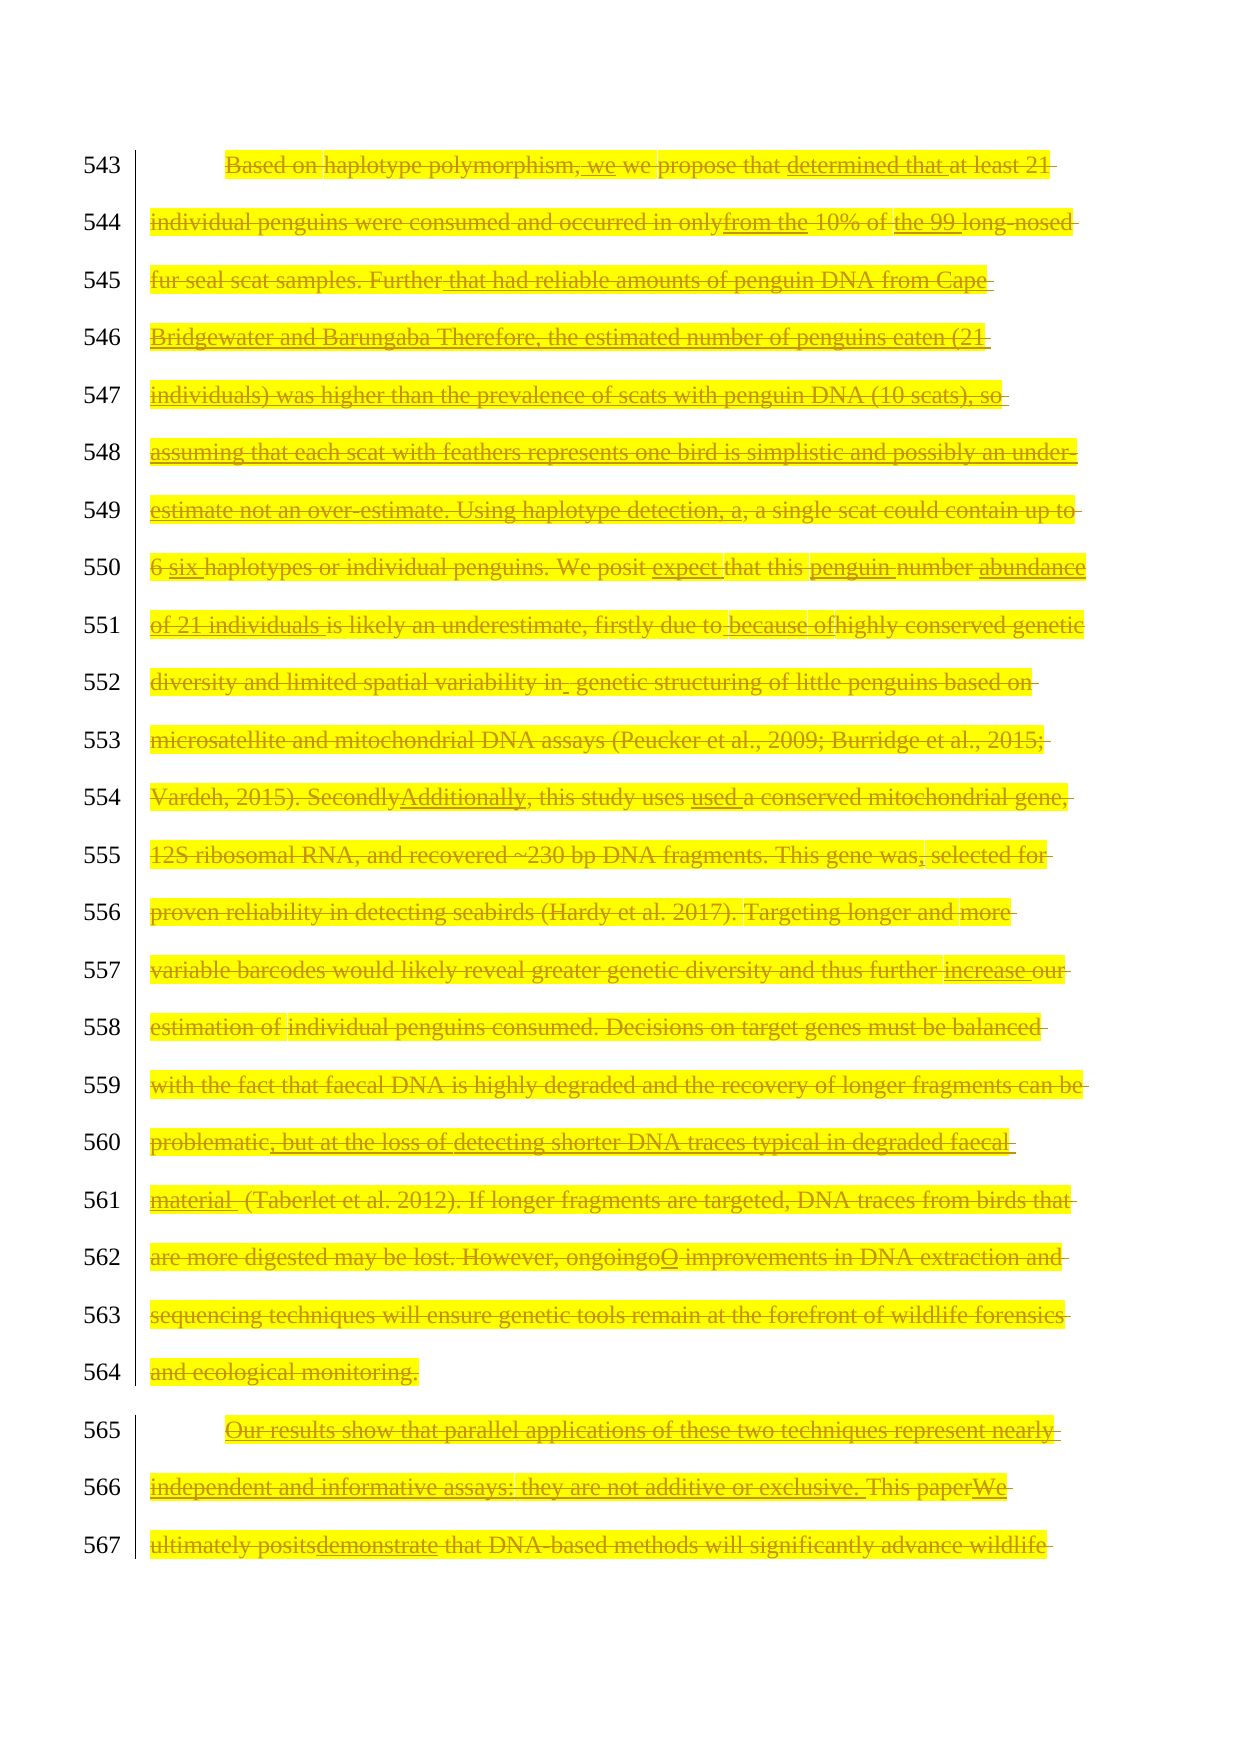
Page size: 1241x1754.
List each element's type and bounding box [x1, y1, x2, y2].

text [150, 1415, 1090, 1559]
